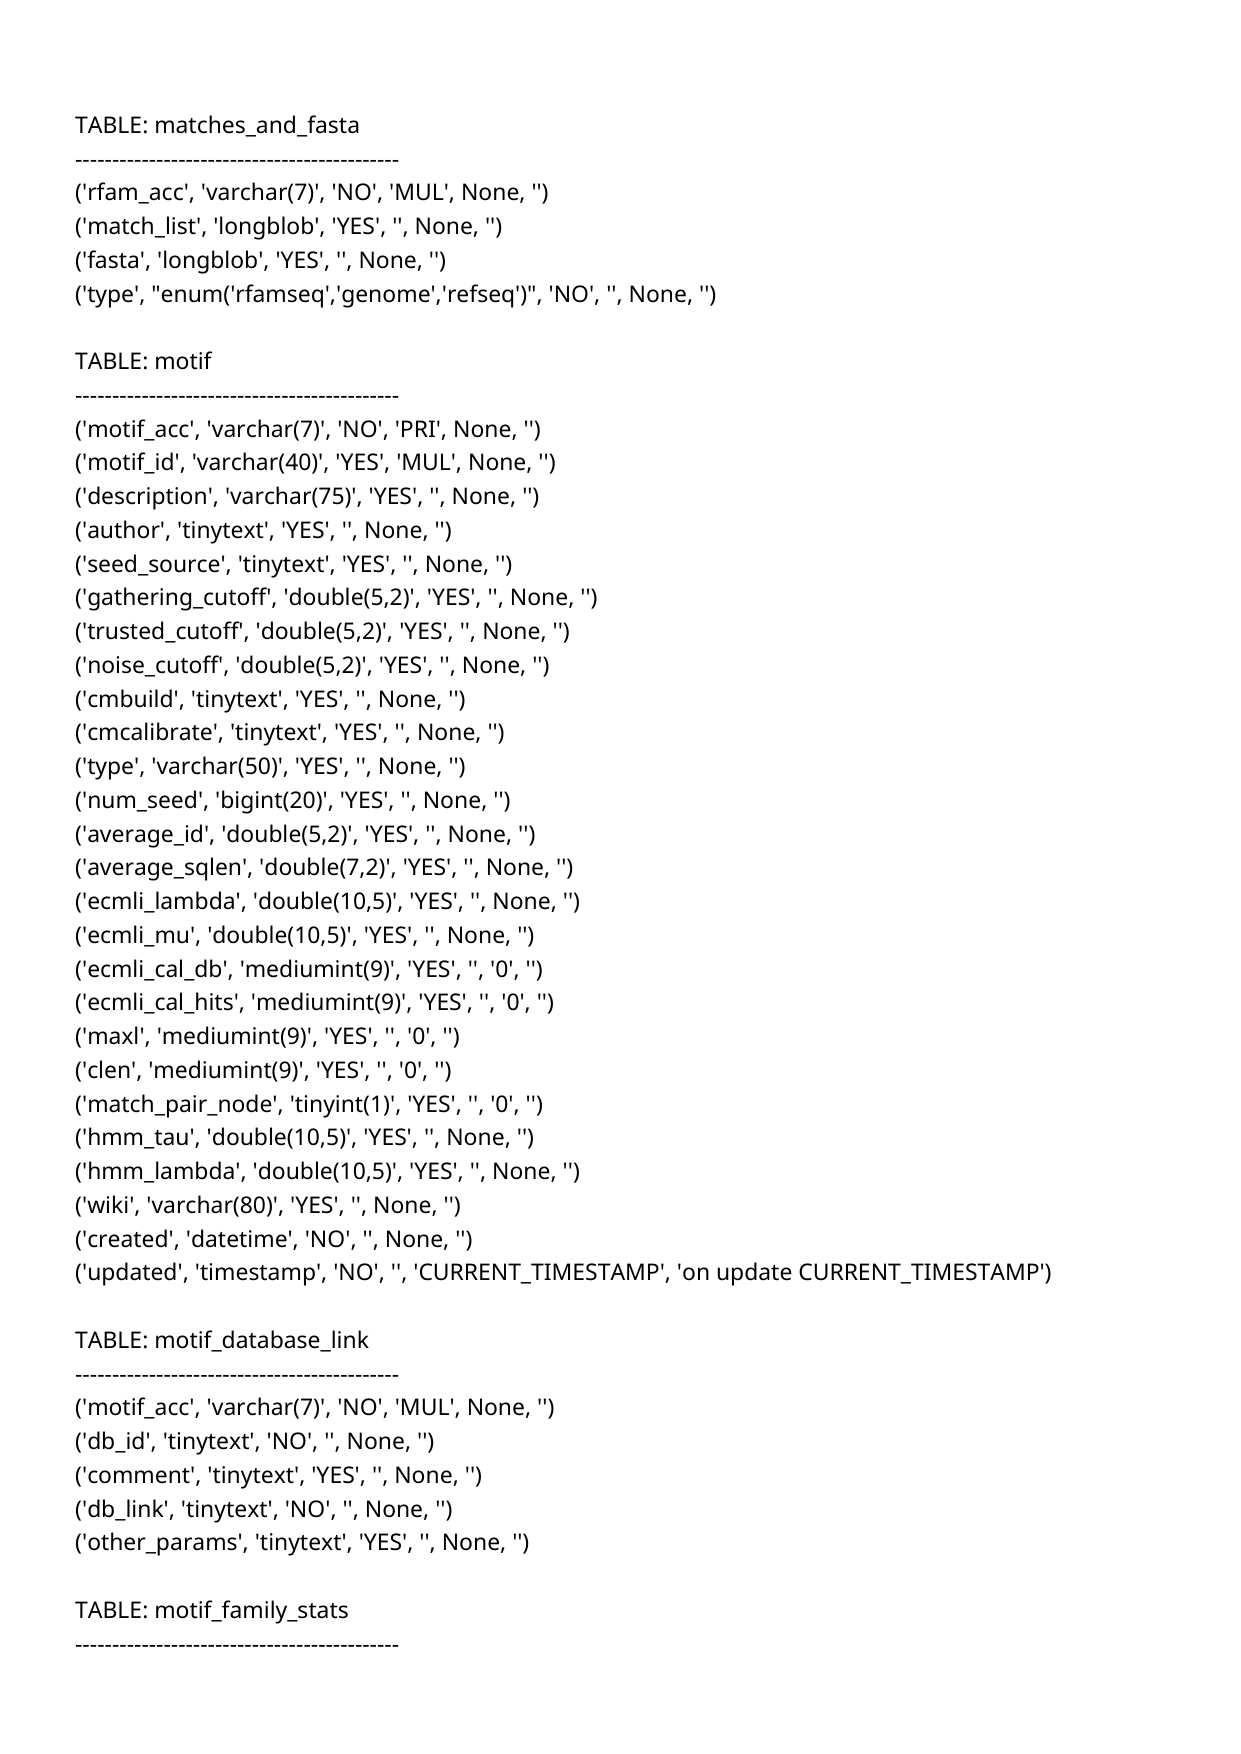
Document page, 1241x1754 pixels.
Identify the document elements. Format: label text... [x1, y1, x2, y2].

text ('created', 'datetime', 'NO', '', None, '') [75, 1222, 1165, 1254]
text ('hmm_lambda', 'double(10,5)', 'YES', '', None, '') [75, 1155, 1165, 1186]
text TABLE: motif_database_link [75, 1324, 1165, 1355]
text ('motif_acc', 'varchar(7)', 'NO', 'MUL', None, '') [75, 1391, 1165, 1422]
text ('description', 'varchar(75)', 'YES', '', None, '') [75, 480, 1165, 511]
text ('fasta', 'longblob', 'YES', '', None, '') [75, 244, 1165, 275]
text ('match_list', 'longblob', 'YES', '', None, '') [75, 210, 1165, 241]
text -------------------------------------------- [75, 1357, 1165, 1389]
text ('updated', 'timestamp', 'NO', '', 'CURRENT_TIMESTAMP', 'on update CURRENT_TIMESTAMP') [75, 1256, 1165, 1287]
text ('maxl', 'mediumint(9)', 'YES', '', '0', '') [75, 1020, 1165, 1051]
text ('rfam_acc', 'varchar(7)', 'NO', 'MUL', None, '') [75, 176, 1165, 207]
text ('ecmli_cal_hits', 'mediumint(9)', 'YES', '', '0', '') [75, 986, 1165, 1017]
text ('clen', 'mediumint(9)', 'YES', '', '0', '') [75, 1054, 1165, 1085]
text ('author', 'tinytext', 'YES', '', None, '') [75, 514, 1165, 545]
text ('type', 'varchar(50)', 'YES', '', None, '') [75, 750, 1165, 781]
text ('cmcalibrate', 'tinytext', 'YES', '', None, '') [75, 716, 1165, 747]
text ('gathering_cutoff', 'double(5,2)', 'YES', '', None, '') [75, 581, 1165, 612]
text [75, 142, 1165, 174]
text ('comment', 'tinytext', 'YES', '', None, '') [75, 1459, 1165, 1490]
text ('motif_id', 'varchar(40)', 'YES', 'MUL', None, '') [75, 446, 1165, 477]
text TABLE: motif [75, 345, 1165, 376]
text ('average_id', 'double(5,2)', 'YES', '', None, '') [75, 817, 1165, 849]
text ('ecmli_mu', 'double(10,5)', 'YES', '', None, '') [75, 919, 1165, 950]
text ('db_link', 'tinytext', 'NO', '', None, '') [75, 1492, 1165, 1524]
text ('type', "enum('rfamseq','genome','refseq')", 'NO', '', None, '') [75, 277, 1165, 309]
text ('ecmli_lambda', 'double(10,5)', 'YES', '', None, '') [75, 885, 1165, 916]
text -------------------------------------------- [75, 379, 1165, 410]
text ('seed_source', 'tinytext', 'YES', '', None, '') [75, 547, 1165, 579]
text ('average_sqlen', 'double(7,2)', 'YES', '', None, '') [75, 851, 1165, 882]
text ('match_pair_node', 'tinyint(1)', 'YES', '', '0', '') [75, 1087, 1165, 1119]
text ('num_seed', 'bigint(20)', 'YES', '', None, '') [75, 784, 1165, 815]
text TABLE: motif_family_stats [75, 1594, 1165, 1625]
text -------------------------------------------- [75, 1627, 1165, 1659]
text TABLE: matches_and_fasta [75, 109, 1165, 140]
text ('motif_acc', 'varchar(7)', 'NO', 'PRI', None, '') [75, 412, 1165, 444]
text ('wiki', 'varchar(80)', 'YES', '', None, '') [75, 1189, 1165, 1220]
text ('db_id', 'tinytext', 'NO', '', None, '') [75, 1425, 1165, 1456]
text ('noise_cutoff', 'double(5,2)', 'YES', '', None, '') [75, 649, 1165, 680]
text ('other_params', 'tinytext', 'YES', '', None, '') [75, 1526, 1165, 1557]
text ('trusted_cutoff', 'double(5,2)', 'YES', '', None, '') [75, 615, 1165, 646]
text ('ecmli_cal_db', 'mediumint(9)', 'YES', '', '0', '') [75, 952, 1165, 984]
text ('cmbuild', 'tinytext', 'YES', '', None, '') [75, 682, 1165, 714]
text ('hmm_tau', 'double(10,5)', 'YES', '', None, '') [75, 1121, 1165, 1152]
